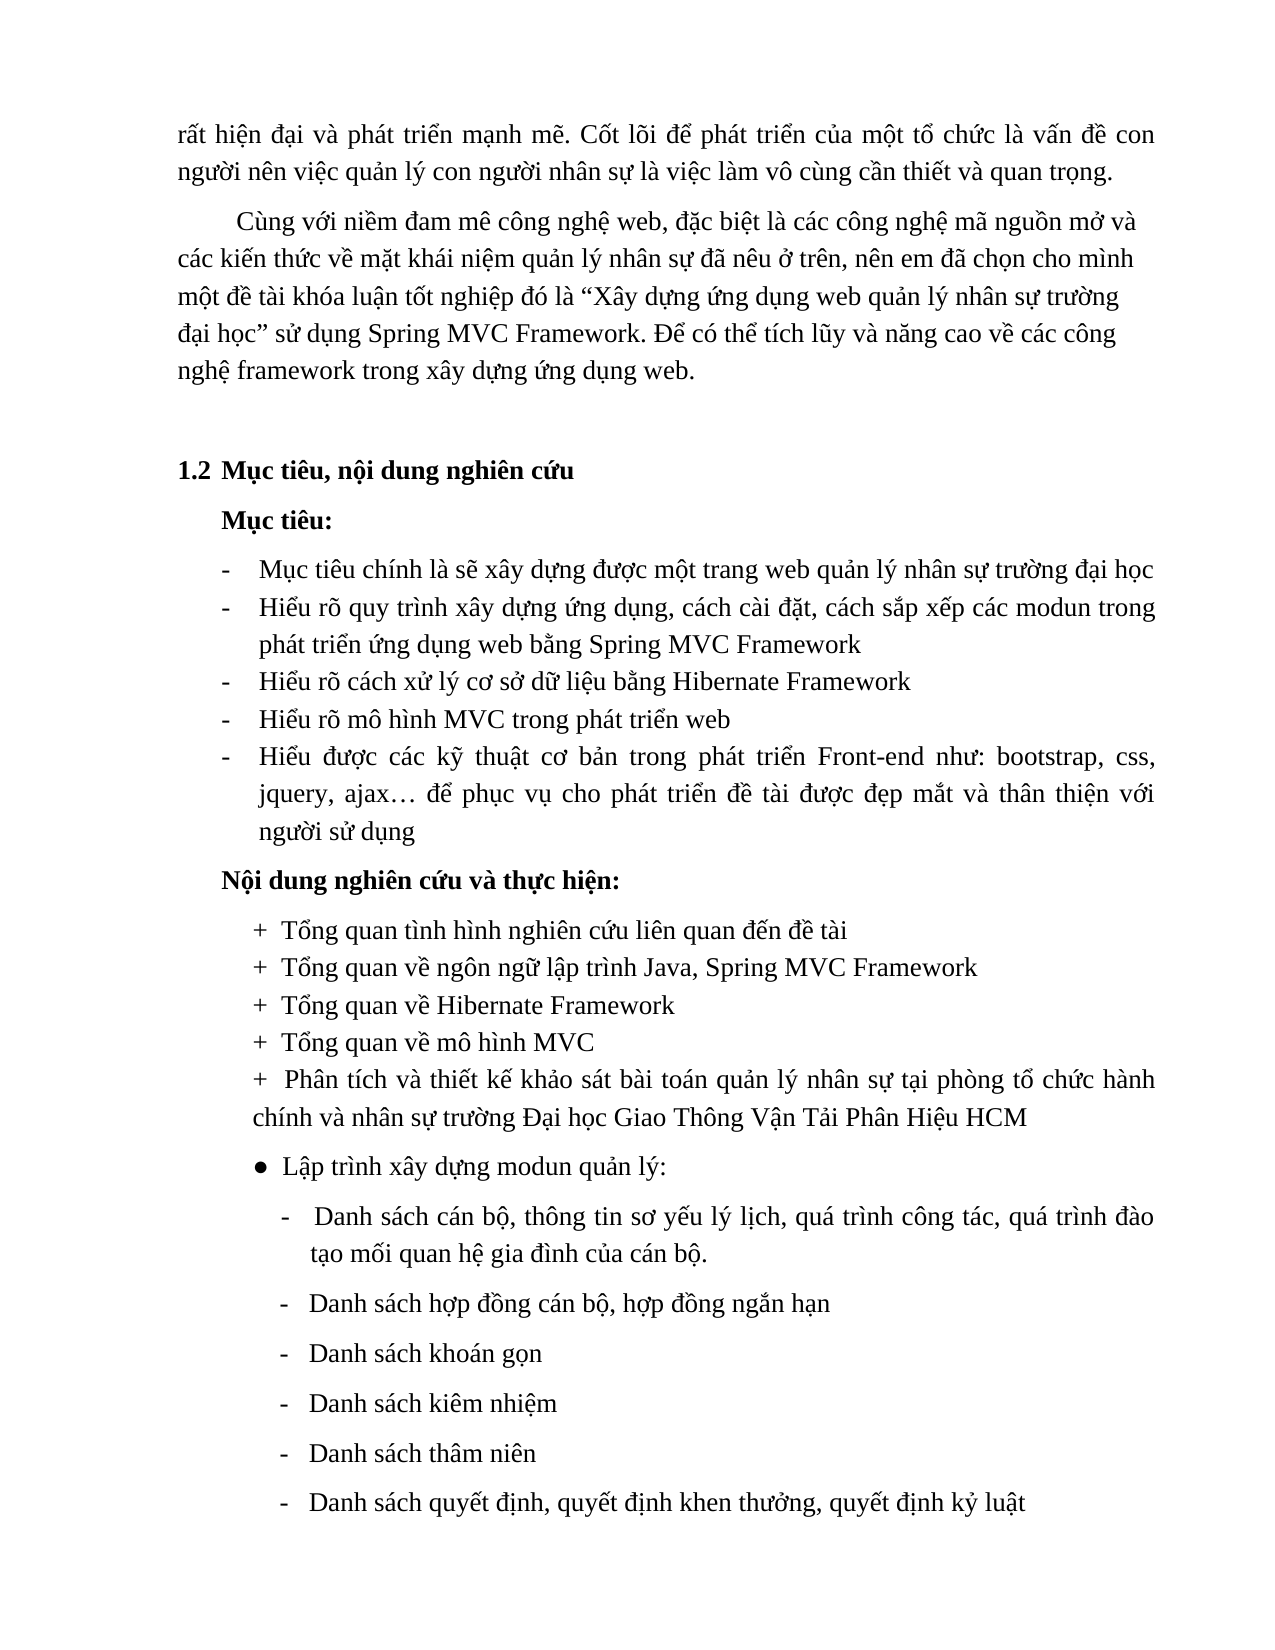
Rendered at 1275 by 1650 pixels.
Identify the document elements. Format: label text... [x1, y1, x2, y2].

text ● Lập trình xây dựng modun quản lý: [177, 1150, 1157, 1182]
text Cùng với niềm đam mê công nghệ web, đặc biệt là các công nghệ mã nguồn mở và các kiến thức về mặt khái niệm quản lý nhân sự đã nêu ở trên, nên em đã chọn cho mình một đề tài khóa luận tốt nghiệp đó là “Xây dựng ứng dụng web quản lý nhân sự trường đại học” sử dụng Spring MVC Framework. Để có thể tích lũy và năng cao về các công nghệ framework trong xây dựng ứng dụng web. [177, 205, 1157, 386]
list + Tổng quan về Hibernate Framework [252, 989, 1157, 1020]
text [177, 118, 1157, 187]
list Hiểu rõ quy trình xây dựng ứng dụng, cách cài đặt, cách sắp xếp các modun trong phát triển ứng dụng web bằng Spring MVC Framework [221, 591, 1157, 659]
list Hiểu rõ mô hình MVC trong phát triển web [221, 703, 1157, 734]
list Hiểu được các kỹ thuật cơ bản trong phát triển Front-end như: bootstrap, css, jquery, ajax… để phục vụ cho phát triển đề tài được đẹp mắt và thân thiện với người sử dụng [221, 740, 1157, 846]
text - Danh sách quyết định, quyết định khen thưởng, quyết định kỷ luật [177, 1486, 1157, 1518]
text - Danh sách thâm niên [177, 1437, 1157, 1468]
text - Danh sách khoán gọn [177, 1337, 1157, 1368]
list + Tổng quan tình hình nghiên cứu liên quan đến đề tài [252, 914, 1157, 945]
list + Tổng quan về mô hình MVC [252, 1026, 1157, 1057]
text - Danh sách kiêm nhiệm [177, 1387, 1157, 1418]
list Hiểu rõ cách xử lý cơ sở dữ liệu bằng Hibernate Framework [221, 665, 1157, 697]
text Mục tiêu: [221, 504, 1157, 535]
list + Phân tích và thiết kế khảo sát bài toán quản lý nhân sự tại phòng tổ chức hành chính và nhân sự trường Đại học Giao Thông Vận Tải Phân Hiệu HCM [252, 1063, 1157, 1132]
list + Tổng quan về ngôn ngữ lập trình Java, Spring MVC Framework [252, 951, 1157, 983]
subtitle Mục tiêu, nội dung nghiên cứu [177, 454, 1157, 485]
text - Danh sách hợp đồng cán bộ, hợp đồng ngắn hạn [252, 1287, 1157, 1318]
text Nội dung nghiên cứu và thực hiện: [221, 864, 1157, 896]
list Mục tiêu chính là sẽ xây dựng được một trang web quản lý nhân sự trường đại học [221, 553, 1157, 585]
text - Danh sách cán bộ, thông tin sơ yếu lý lịch, quá trình công tác, quá trình đào tạo mối quan hệ gia đình của cán bộ. [281, 1200, 1157, 1269]
